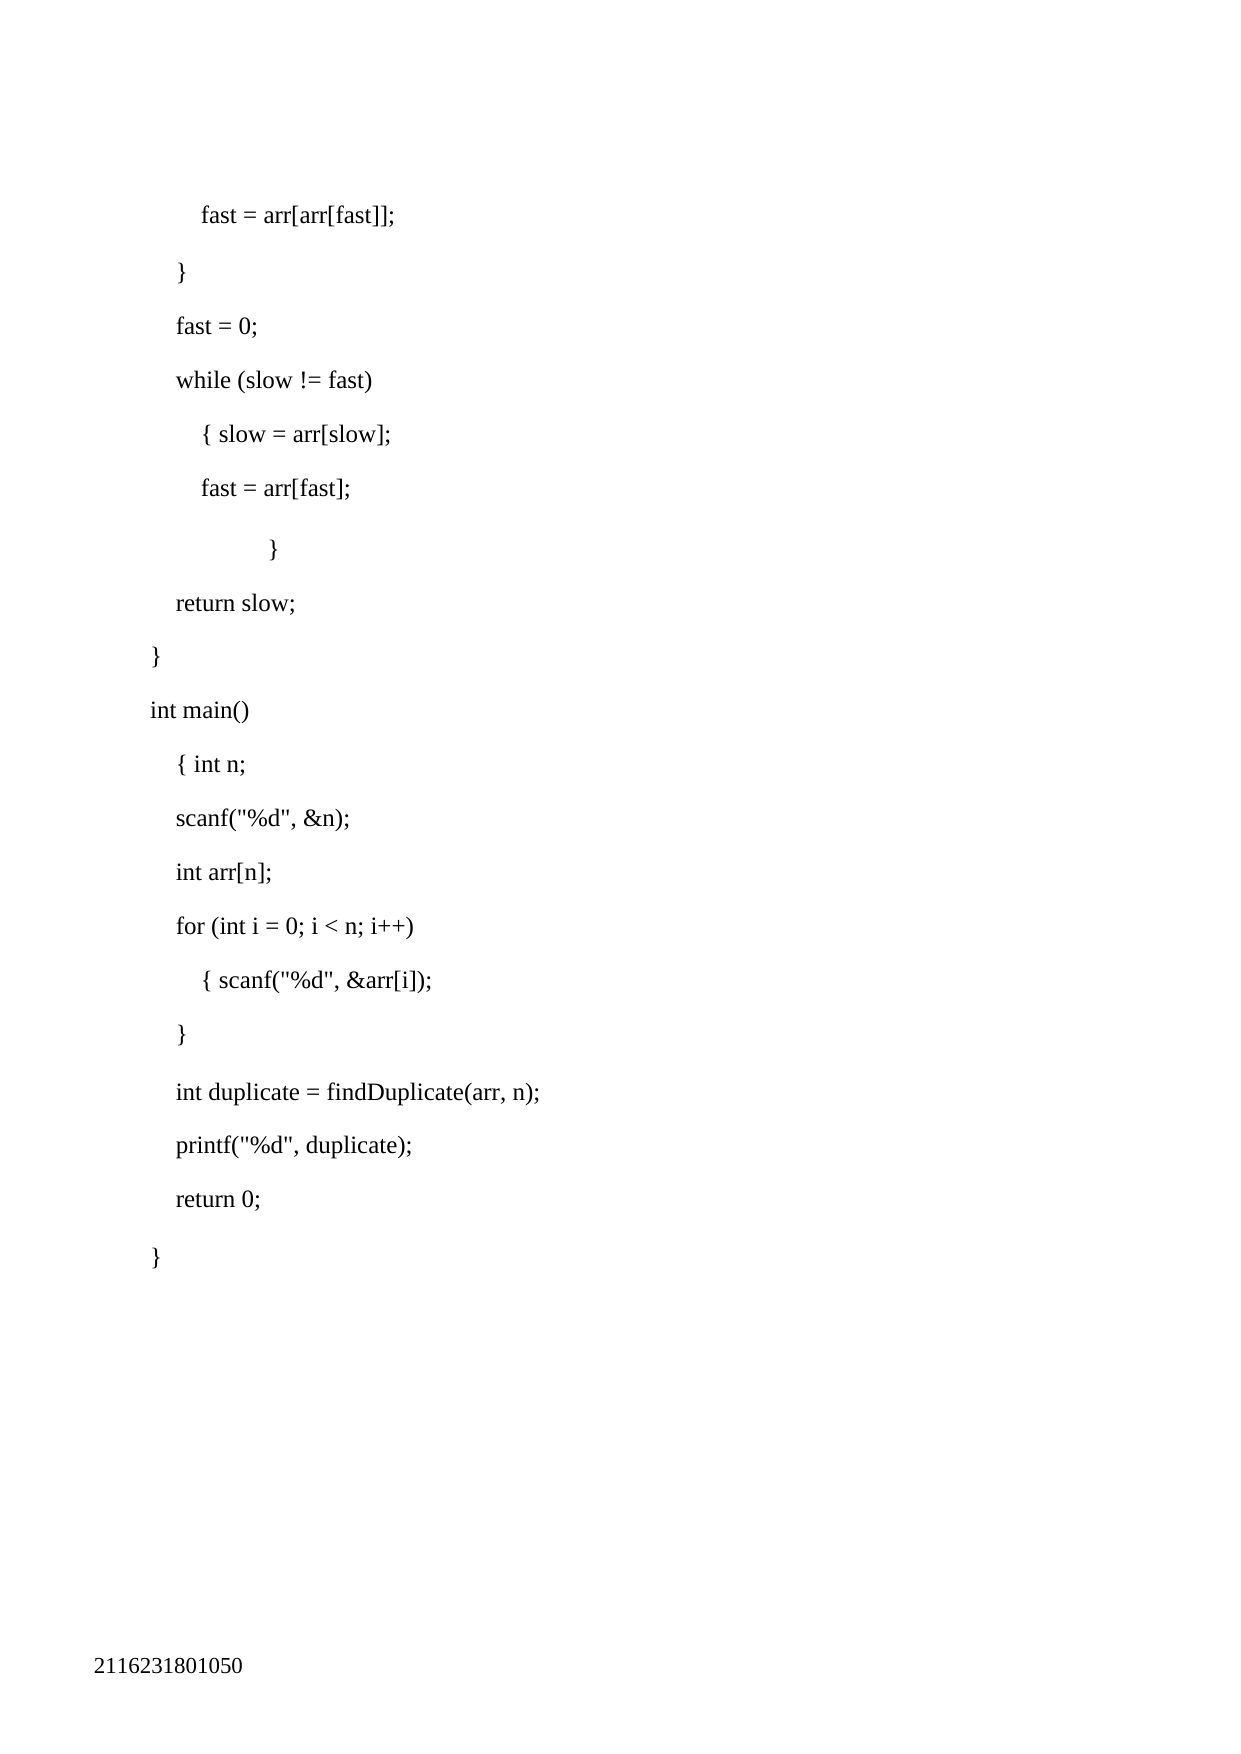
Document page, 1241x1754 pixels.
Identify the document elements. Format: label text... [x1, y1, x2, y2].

text } [176, 1019, 1155, 1048]
text fast = arr[arr[fast]]; [94, 200, 502, 229]
text } [176, 534, 1155, 563]
text return slow; [176, 588, 1155, 617]
text fast = 0; [176, 311, 1155, 340]
text for (int i = 0; i < n; i++) { scanf("%d", &arr[i]); [176, 911, 459, 994]
text while (slow != fast) { slow = arr[slow]; fast = arr[fast]; [176, 365, 407, 502]
text scanf("%d", &n); int arr[n]; [176, 803, 350, 886]
text } [150, 641, 1155, 670]
text int duplicate = findDuplicate(arr, n); printf("%d", duplicate); [176, 1077, 593, 1159]
text } [176, 257, 1155, 286]
text } [150, 1242, 1155, 1271]
text return 0; [176, 1184, 1155, 1213]
text int main() { int n; [150, 695, 288, 778]
